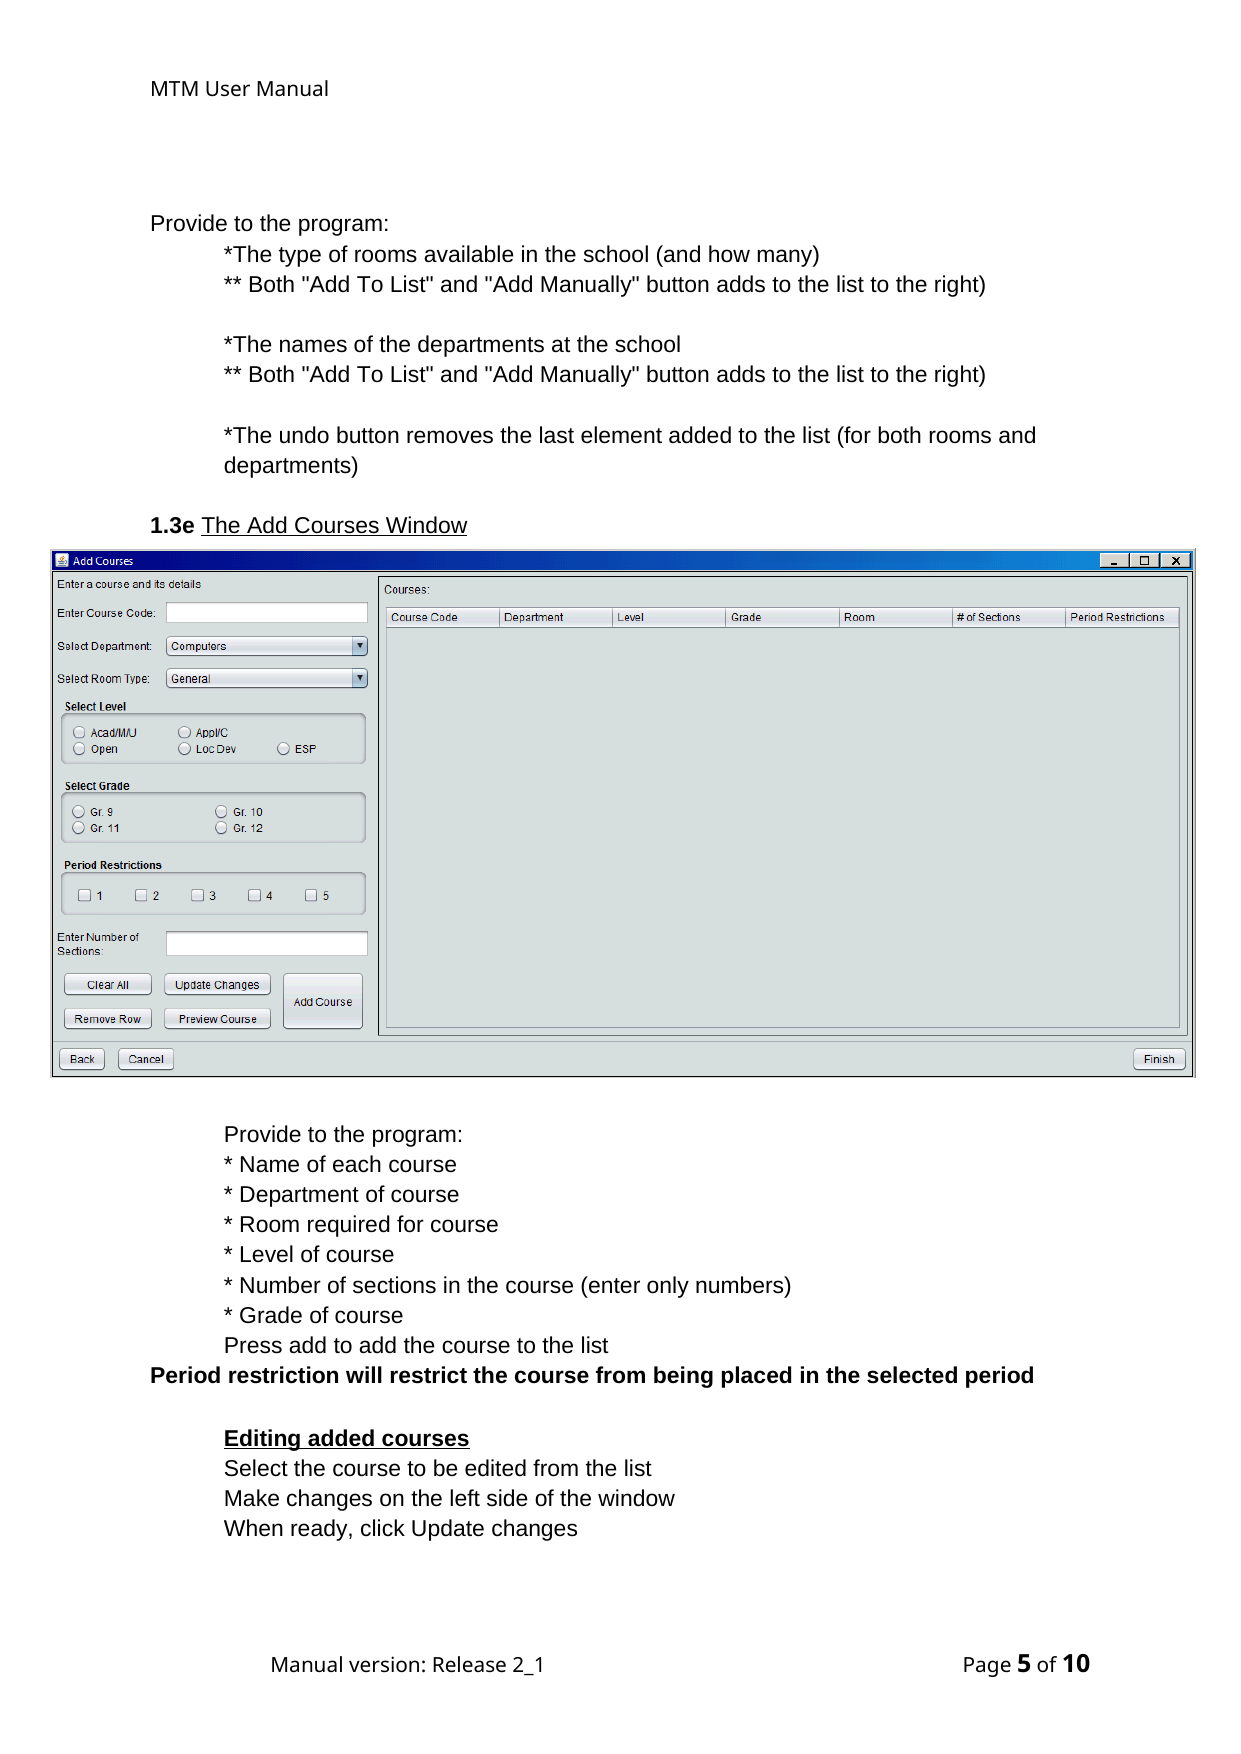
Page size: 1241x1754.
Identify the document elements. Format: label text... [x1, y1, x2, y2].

text ** Both "Add To List" and "Add Manually" button adds to the list to the right) [150, 271, 1090, 297]
text * Room required for course [150, 1211, 1090, 1237]
text Select the course to be edited from the list [150, 1455, 1090, 1481]
text * Name of each course [150, 1151, 1090, 1177]
picture [49, 548, 1196, 1077]
text Make changes on the left side of the window [150, 1485, 1090, 1511]
text ** Both "Add To List" and "Add Manually" button adds to the list to the right) [150, 361, 1090, 388]
text *The type of rooms available in the school (and how many) [150, 241, 1090, 267]
text * Level of course [150, 1241, 1090, 1268]
text Provide to the program: [150, 1121, 1090, 1147]
text Period restriction will restrict the course from being placed in the selected period [150, 1362, 1090, 1388]
text Editing added courses [150, 1425, 1090, 1451]
text *The names of the departments at the school [150, 331, 1090, 358]
text Press add to add the course to the list [150, 1332, 1090, 1358]
text * Department of course [150, 1181, 1090, 1207]
text When ready, click Update changes [150, 1515, 1090, 1542]
text 1.3e The Add Courses Window [150, 512, 1090, 539]
text * Number of sections in the course (enter only numbers) [150, 1272, 1090, 1298]
text * Grade of course [150, 1302, 1090, 1328]
text *The undo button removes the last element added to the list (for both rooms and departments) [224, 422, 1090, 478]
text Provide to the program: [150, 210, 1090, 237]
